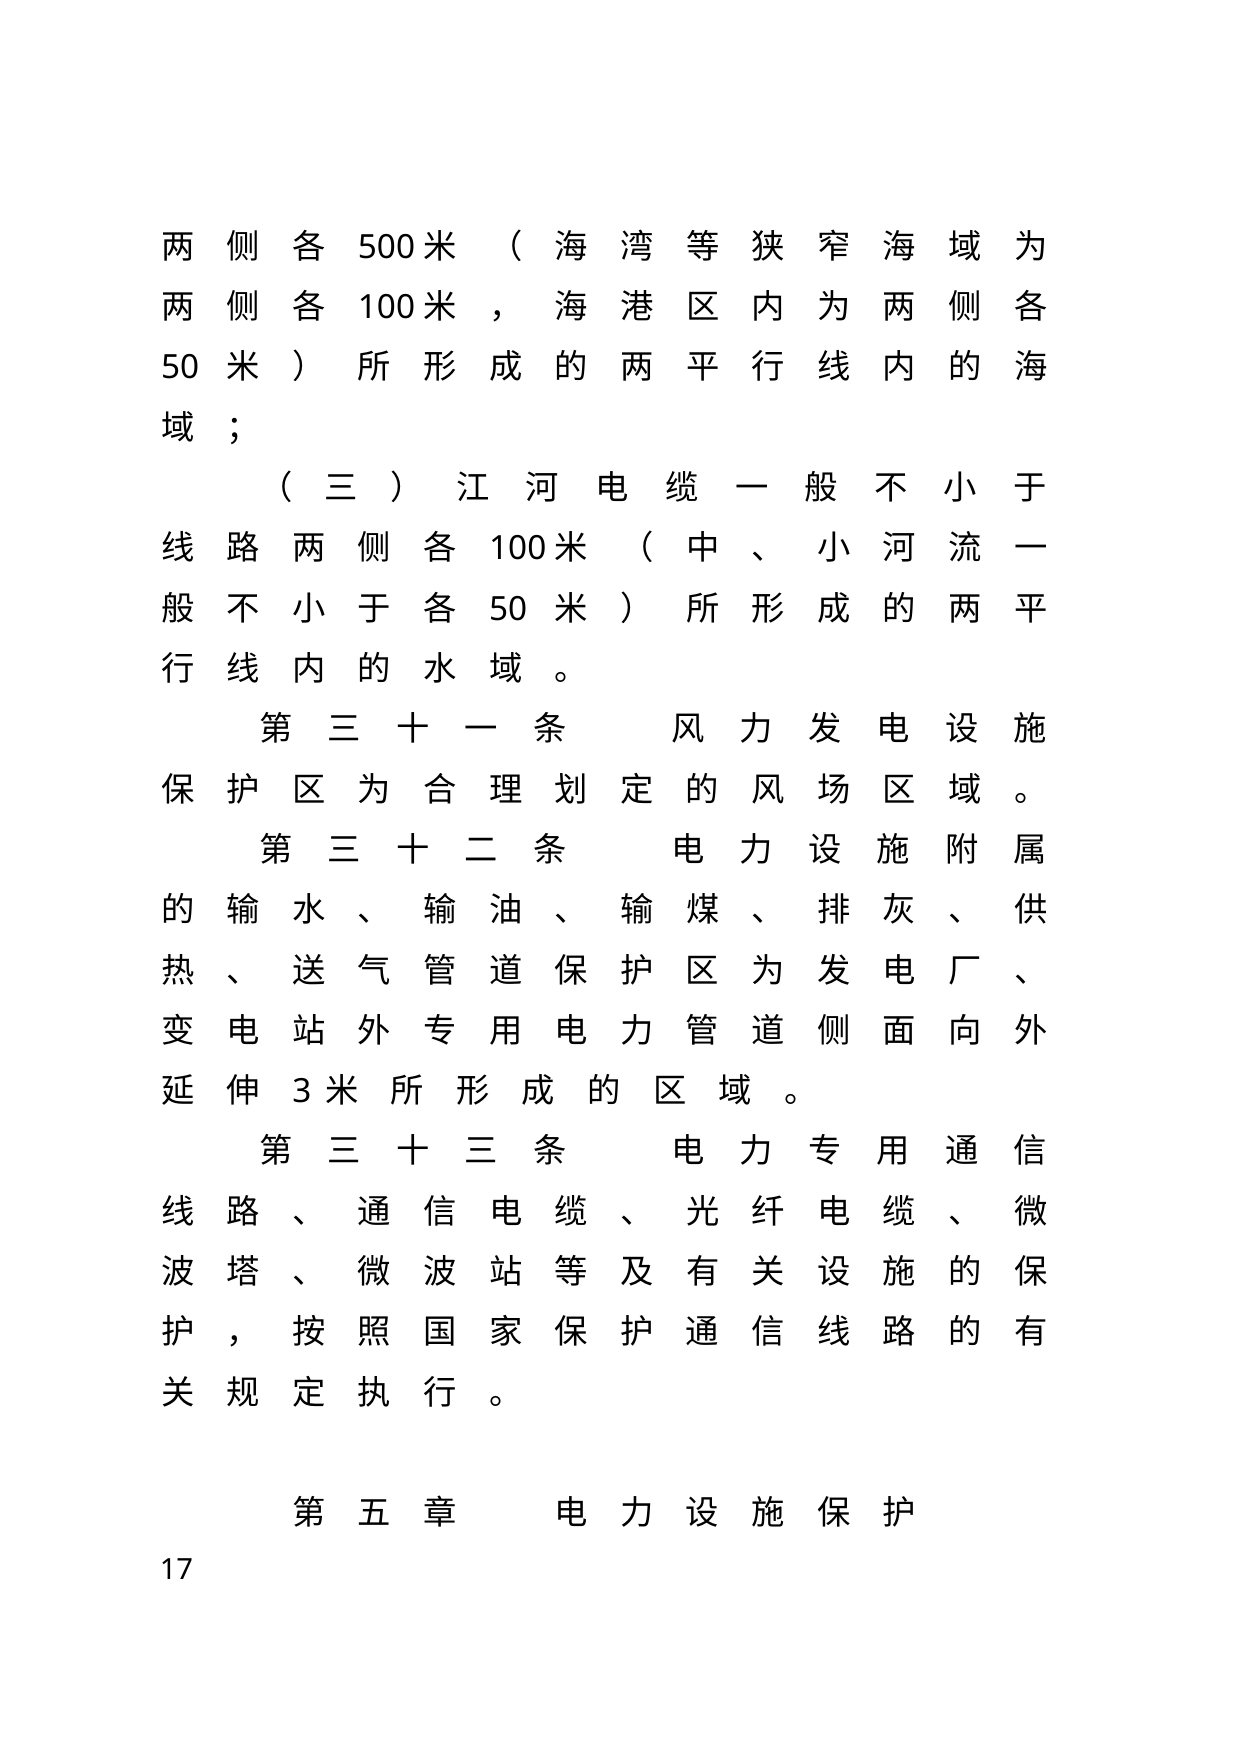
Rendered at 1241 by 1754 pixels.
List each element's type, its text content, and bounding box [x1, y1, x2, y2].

text 第三十二条 电力设施附属的输水、输油、输煤、排灰、供热、送气管道保护区为发电厂、变电站外专用电力管道侧面向外延伸3米所形成的区域。 [161, 817, 1079, 1118]
text 第三十一条 风力发电设施保护区为合理划定的风场区域。 [161, 696, 1079, 817]
text 第五章 电力设施保护 [161, 1480, 1079, 1540]
list 江河电缆一般不小于线路两侧各100米（中、小河流一般不小于各50米）所形成的两平行线内的水域。 [161, 455, 1079, 696]
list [161, 213, 1079, 455]
text 第三十三条 电力专用通信线路、通信电缆、光纤电缆、微波塔、微波站等及有关设施的保护，按照国家保护通信线路的有关规定执行。 [161, 1118, 1079, 1420]
